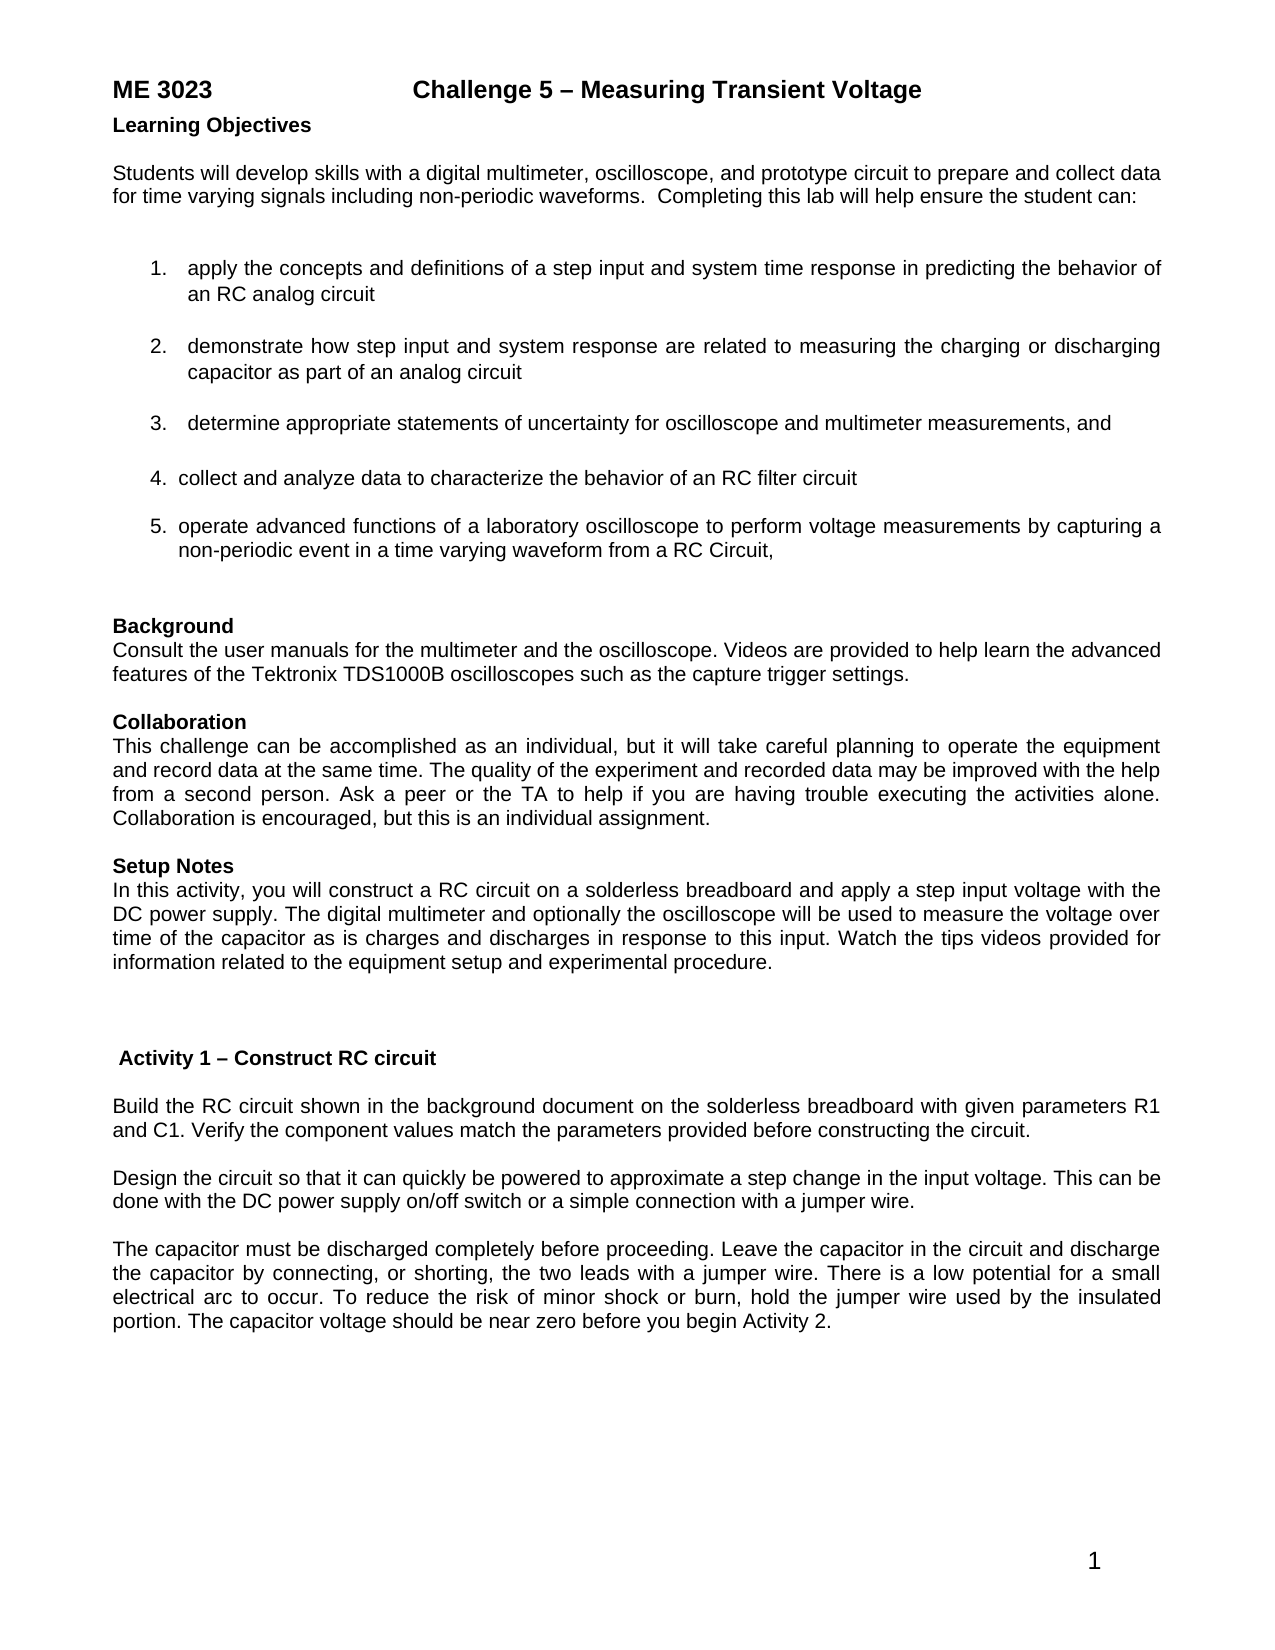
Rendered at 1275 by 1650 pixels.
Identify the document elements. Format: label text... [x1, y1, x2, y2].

list operate advanced functions of a laboratory oscilloscope to perform voltage measurements by capturing a non-periodic event in a time varying waveform from a RC Circuit, [150, 514, 1162, 562]
list apply the concepts and definitions of a step input and system time response in predicting the behavior of an RC analog circuit [150, 256, 1162, 306]
text Collaboration [112, 710, 1162, 734]
list demonstrate how step input and system response are related to measuring the charging or discharging capacitor as part of an analog circuit [150, 334, 1162, 383]
text Background [112, 614, 1162, 638]
text Activity 1 – Construct RC circuit [112, 1046, 1162, 1069]
list collect and analyze data to characterize the behavior of an RC filter circuit [150, 466, 1162, 490]
text Setup Notes [112, 854, 1162, 878]
text Learning Objectives [112, 112, 1162, 136]
text In this activity, you will construct a RC circuit on a solderless breadboard and apply a step input voltage with the DC power supply. The digital multimeter and optionally the oscilloscope will be used to measure the voltage over time of the capacitor as is charges and discharges in response to this input. Watch the tips videos provided for information related to the equipment setup and experimental procedure. [112, 878, 1162, 974]
text Students will develop skills with a digital multimeter, oscilloscope, and prototype circuit to prepare and collect data for time varying signals including non-periodic waveforms. Completing this lab will help ensure the student can: [112, 160, 1162, 208]
list determine appropriate statements of uncertainty for oscilloscope and multimeter measurements, and [150, 411, 1162, 435]
text The capacitor must be discharged completely before proceeding. Leave the capacitor in the circuit and discharge the capacitor by connecting, or shorting, the two leads with a jumper wire. There is a low potential for a small electrical arc to occur. To reduce the risk of minor shock or burn, hold the jumper wire used by the insulated portion. The capacitor voltage should be near zero before you begin Activity 2. [112, 1237, 1162, 1333]
text Consult the user manuals for the multimeter and the oscilloscope. Videos are provided to help learn the advanced features of the Tektronix TDS1000B oscilloscopes such as the capture trigger settings. [112, 638, 1162, 686]
text This challenge can be accomplished as an individual, but it will take careful planning to operate the equipment and record data at the same time. The quality of the experiment and recorded data may be improved with the help from a second person. Ask a peer or the TA to help if you are having trouble executing the activities alone. Collaboration is encouraged, but this is an individual assignment. [112, 734, 1162, 830]
text Design the circuit so that it can quickly be powered to approximate a step change in the input voltage. This can be done with the DC power supply on/off switch or a simple connection with a jumper wire. [112, 1165, 1162, 1213]
text Build the RC circuit shown in the background document on the solderless breadboard with given parameters R1 and C1. Verify the component values match the parameters provided before constructing the circuit. [112, 1093, 1162, 1141]
